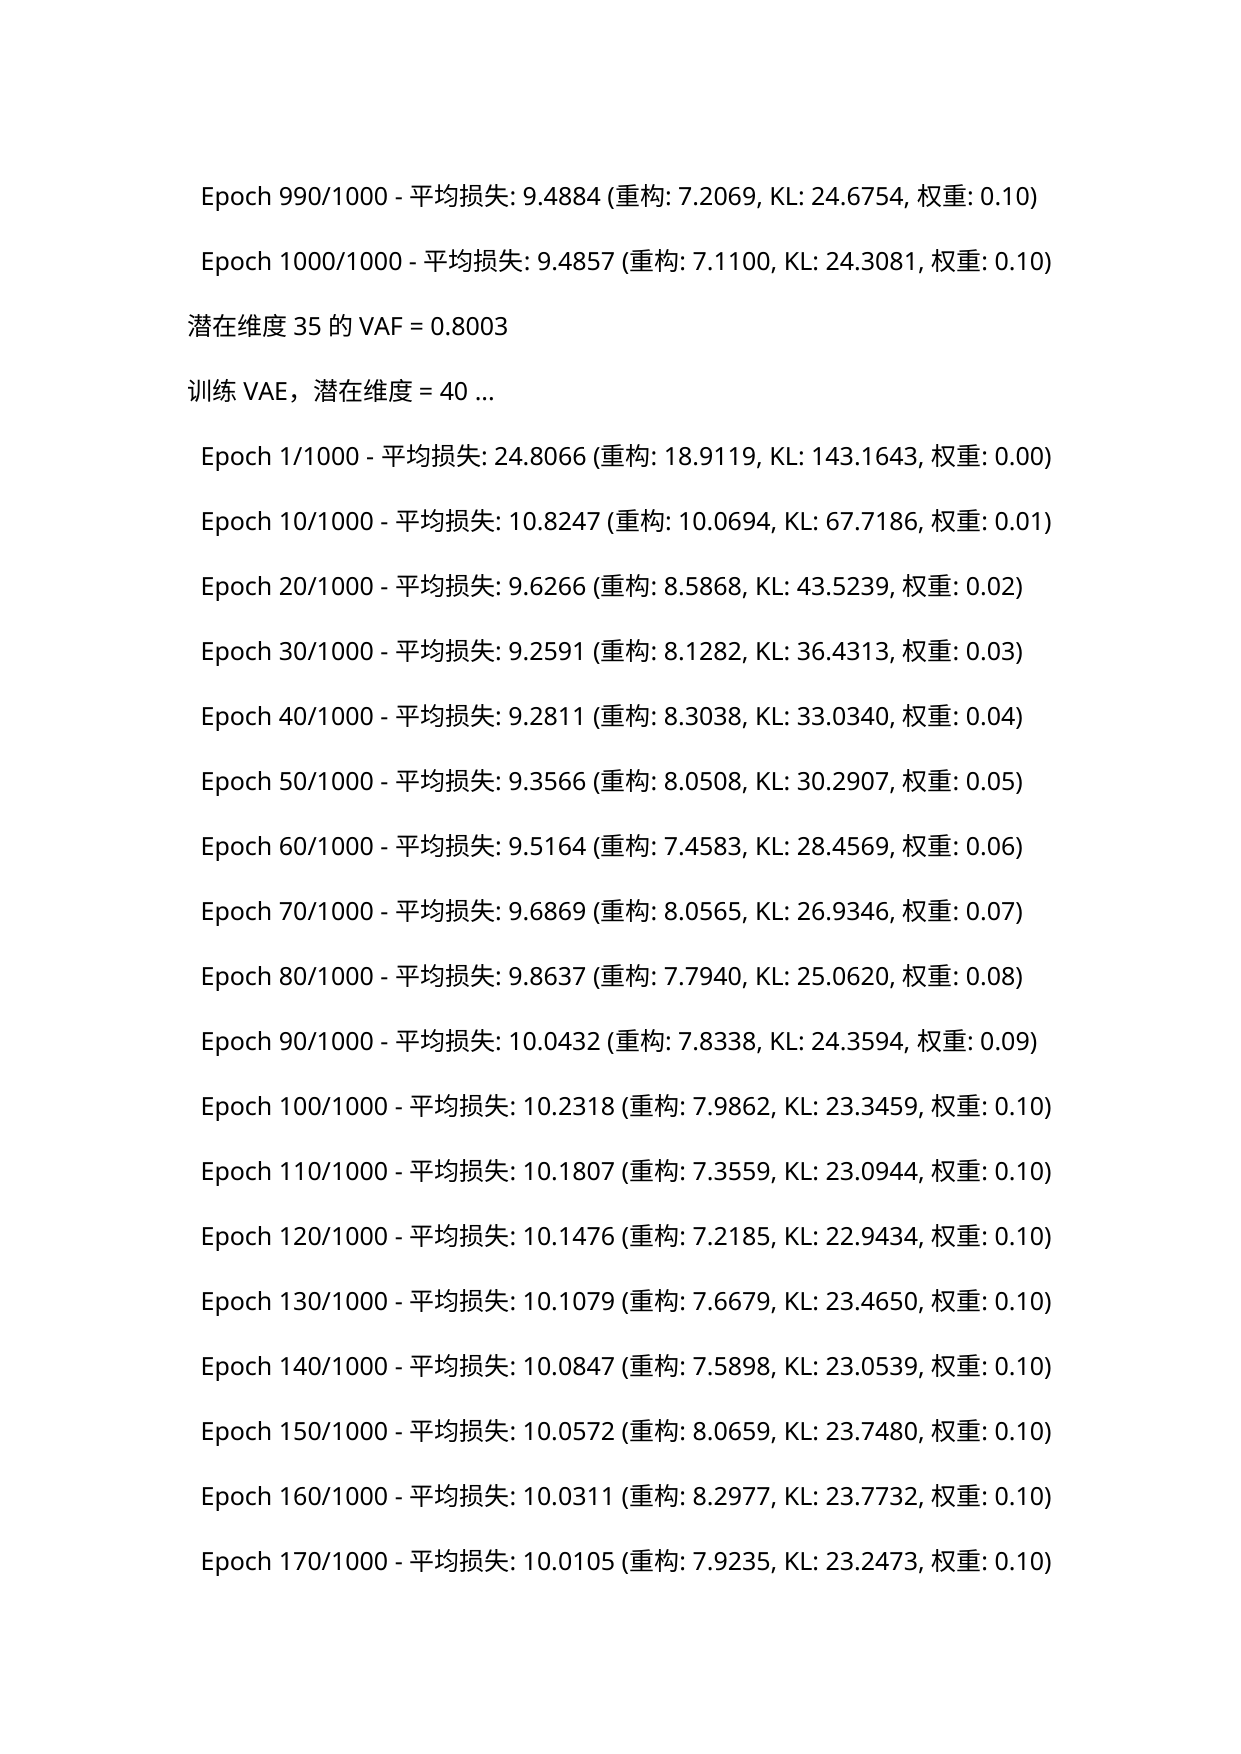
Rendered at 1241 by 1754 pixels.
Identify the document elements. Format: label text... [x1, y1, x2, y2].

text Epoch 160/1000 - 平均损失: 10.0311 (重构: 8.2977, KL: 23.7732, 权重: 0.10) [187, 1462, 1053, 1527]
text Epoch 30/1000 - 平均损失: 9.2591 (重构: 8.1282, KL: 36.4313, 权重: 0.03) [187, 617, 1053, 682]
text Epoch 20/1000 - 平均损失: 9.6266 (重构: 8.5868, KL: 43.5239, 权重: 0.02) [187, 552, 1053, 617]
text Epoch 40/1000 - 平均损失: 9.2811 (重构: 8.3038, KL: 33.0340, 权重: 0.04) [187, 682, 1053, 747]
text Epoch 10/1000 - 平均损失: 10.8247 (重构: 10.0694, KL: 67.7186, 权重: 0.01) [187, 487, 1053, 552]
text Epoch 60/1000 - 平均损失: 9.5164 (重构: 7.4583, KL: 28.4569, 权重: 0.06) [187, 812, 1053, 877]
text Epoch 70/1000 - 平均损失: 9.6869 (重构: 8.0565, KL: 26.9346, 权重: 0.07) [187, 877, 1053, 942]
text Epoch 120/1000 - 平均损失: 10.1476 (重构: 7.2185, KL: 22.9434, 权重: 0.10) [187, 1202, 1053, 1267]
text 训练 VAE，潜在维度 = 40 ... [187, 357, 1053, 422]
text Epoch 140/1000 - 平均损失: 10.0847 (重构: 7.5898, KL: 23.0539, 权重: 0.10) [187, 1332, 1053, 1397]
text Epoch 1000/1000 - 平均损失: 9.4857 (重构: 7.1100, KL: 24.3081, 权重: 0.10) [187, 227, 1053, 292]
text Epoch 80/1000 - 平均损失: 9.8637 (重构: 7.7940, KL: 25.0620, 权重: 0.08) [187, 942, 1053, 1007]
text Epoch 110/1000 - 平均损失: 10.1807 (重构: 7.3559, KL: 23.0944, 权重: 0.10) [187, 1137, 1053, 1202]
text Epoch 1/1000 - 平均损失: 24.8066 (重构: 18.9119, KL: 143.1643, 权重: 0.00) [187, 422, 1053, 487]
text Epoch 50/1000 - 平均损失: 9.3566 (重构: 8.0508, KL: 30.2907, 权重: 0.05) [187, 747, 1053, 812]
text Epoch 150/1000 - 平均损失: 10.0572 (重构: 8.0659, KL: 23.7480, 权重: 0.10) [187, 1397, 1053, 1462]
text Epoch 990/1000 - 平均损失: 9.4884 (重构: 7.2069, KL: 24.6754, 权重: 0.10) [187, 162, 1053, 227]
text Epoch 90/1000 - 平均损失: 10.0432 (重构: 7.8338, KL: 24.3594, 权重: 0.09) [187, 1007, 1053, 1072]
text 潜在维度 35 的 VAF = 0.8003 [187, 292, 1053, 357]
text Epoch 130/1000 - 平均损失: 10.1079 (重构: 7.6679, KL: 23.4650, 权重: 0.10) [187, 1267, 1053, 1332]
text Epoch 100/1000 - 平均损失: 10.2318 (重构: 7.9862, KL: 23.3459, 权重: 0.10) [187, 1072, 1053, 1137]
text Epoch 170/1000 - 平均损失: 10.0105 (重构: 7.9235, KL: 23.2473, 权重: 0.10) [187, 1527, 1053, 1592]
